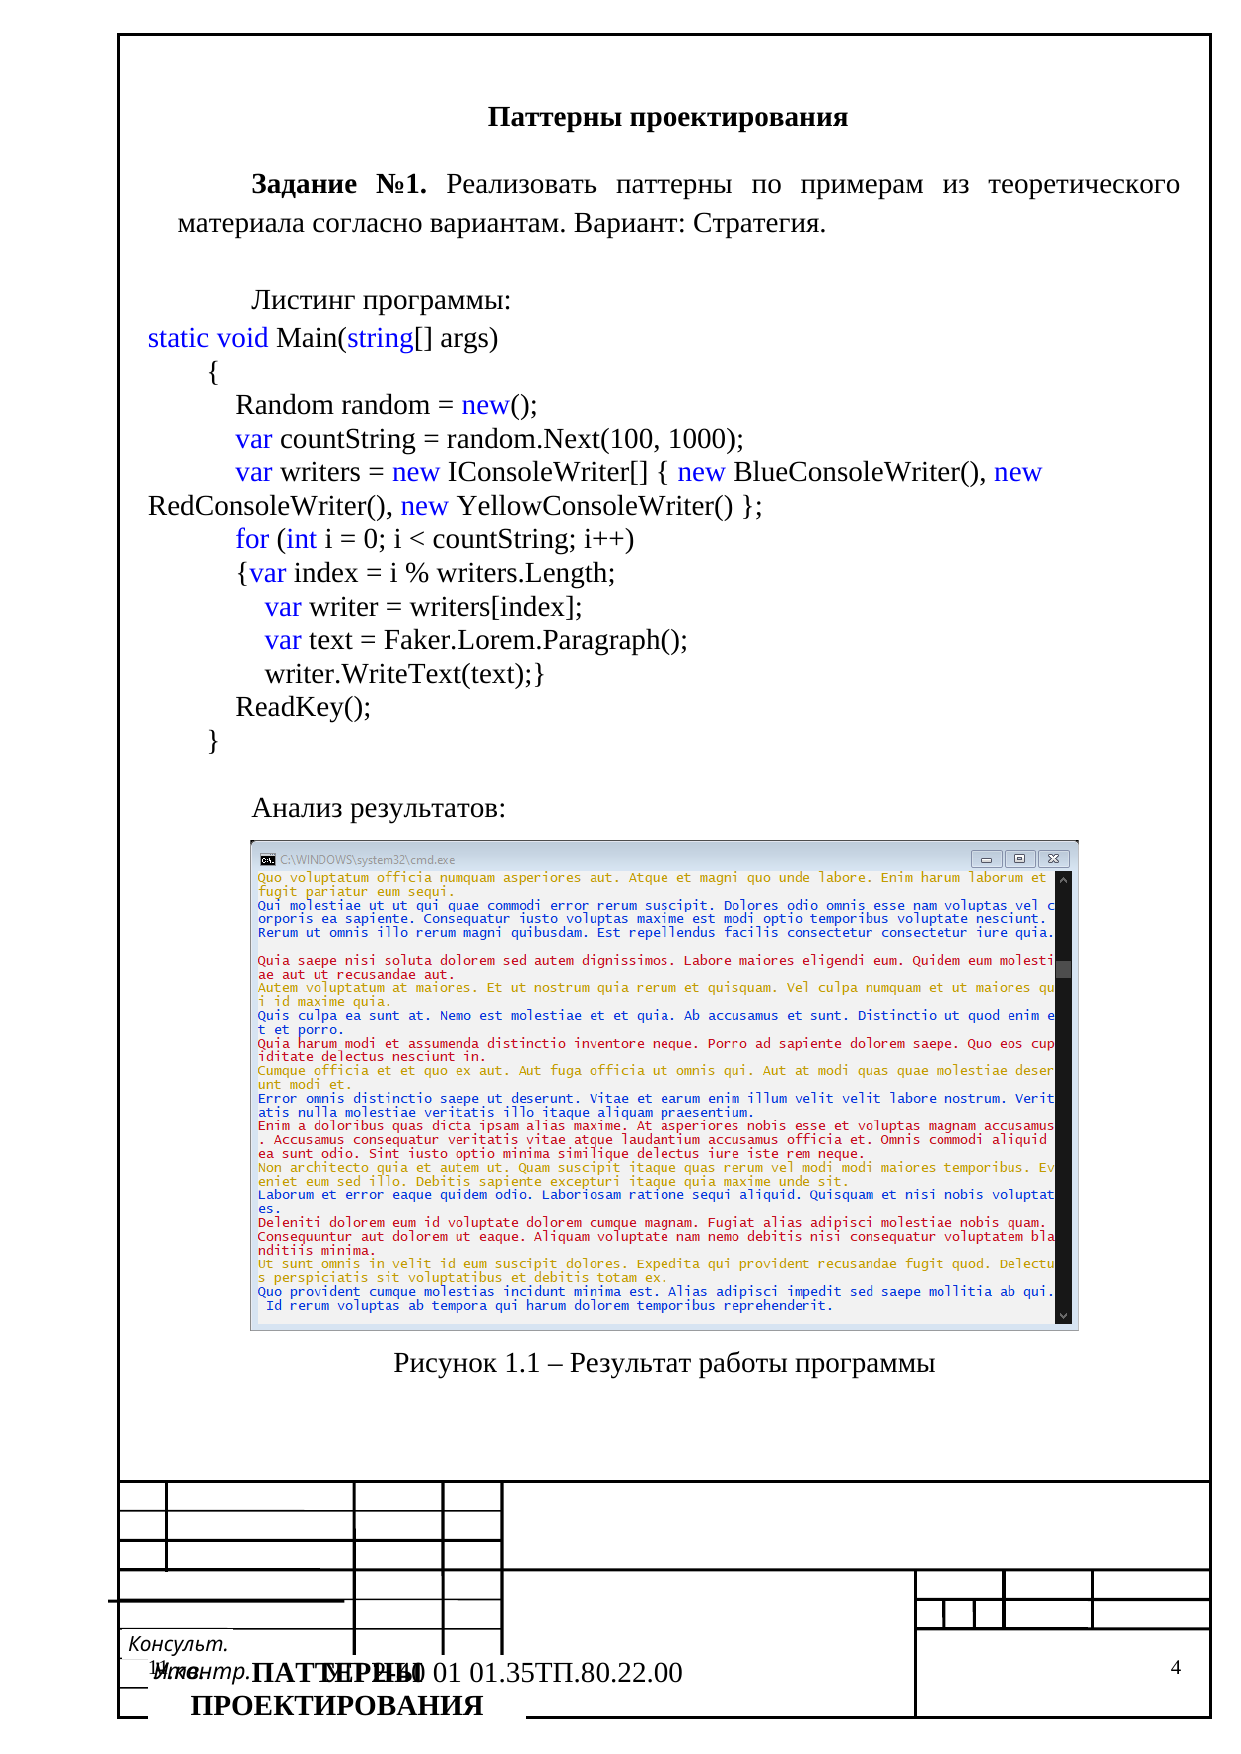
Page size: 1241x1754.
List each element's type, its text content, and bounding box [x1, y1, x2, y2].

text var writer = writers[index]; [148, 589, 1181, 622]
text var writers = new IConsoleWriter[] { new BlueConsoleWriter(), new RedConsoleWriter(), new YellowConsoleWriter() }; [148, 454, 1181, 522]
text Рисунок 1.1 – Результат работы программы [148, 1345, 1181, 1379]
text Random random = new(); [148, 387, 1181, 421]
text var countString = random.Next(100, 1000); [148, 421, 1181, 454]
text Листинг программы: [177, 282, 1181, 315]
text ReadKey(); [148, 689, 1181, 723]
text {var index = i % writers.Length; [148, 555, 1181, 589]
text Задание №1. Реализовать паттерны по примерам из теоретического материала согласно вариантам. Вариант: Стратегия. [177, 166, 1181, 238]
text Паттерны проектирования [148, 99, 1181, 133]
text var text = Faker.Lorem.Paragraph(); [148, 622, 1181, 656]
text } [148, 723, 1181, 756]
text static void Main(string[] args) [148, 320, 1181, 354]
text { [148, 354, 1181, 387]
text for (int i = 0; i < countString; i++) [148, 522, 1181, 555]
text writer.WriteText(text);} [148, 656, 1181, 689]
text Анализ результатов: [177, 790, 1181, 823]
